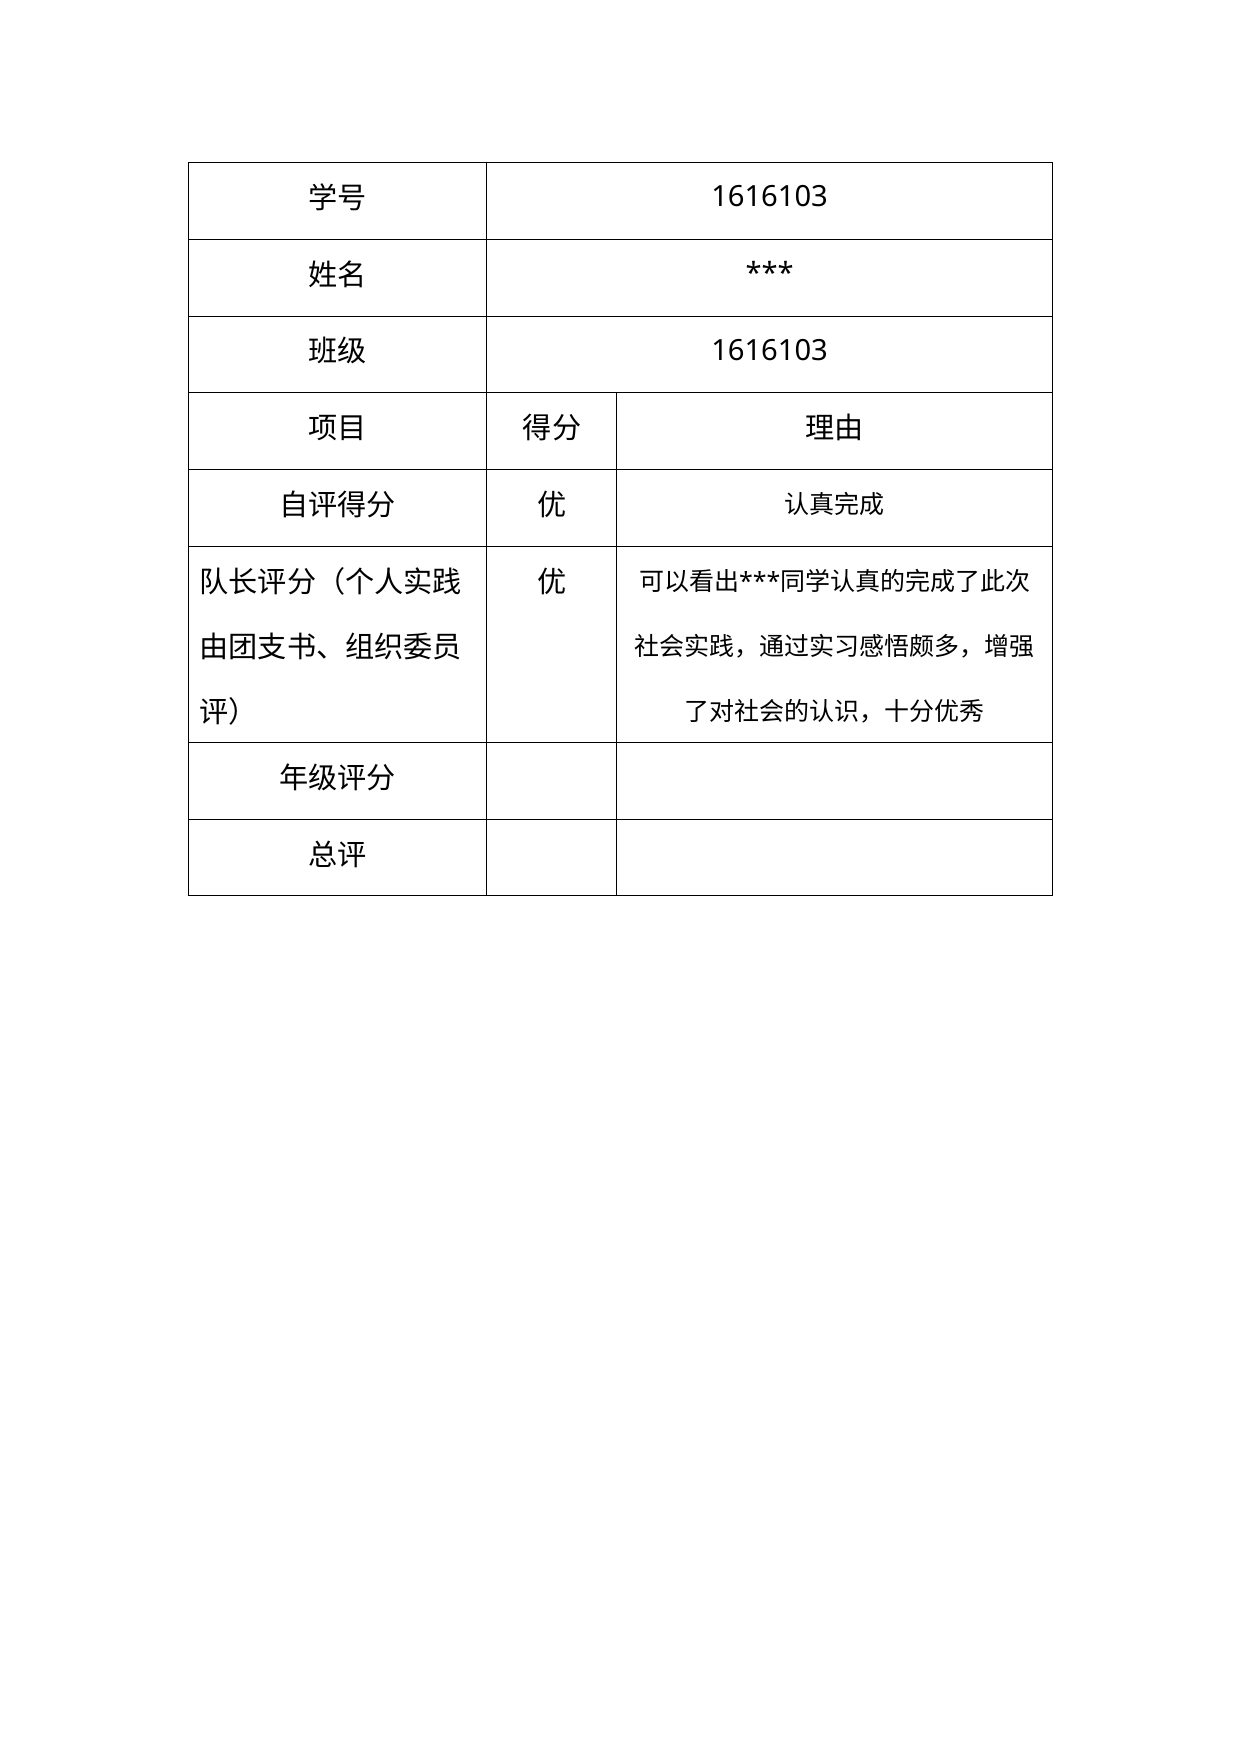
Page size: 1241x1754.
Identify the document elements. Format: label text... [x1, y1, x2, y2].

table_cell 队长评分（个人实践由团支书、组织委员评） [189, 547, 486, 742]
table_cell 1616103 [487, 317, 1052, 392]
table_cell 理由 [617, 393, 1052, 469]
table_cell 自评得分 [189, 470, 486, 546]
table_cell 认真完成 [617, 470, 1052, 546]
table_cell [487, 820, 616, 895]
table_header 学号 [189, 163, 486, 239]
table_cell 优 [487, 470, 616, 546]
table_cell 项目 [189, 393, 486, 469]
table_cell 可以看出***同学认真的完成了此次社会实践，通过实习感悟颇多，增强了对社会的认识，十分优秀 [617, 547, 1052, 742]
table_cell *** [487, 240, 1052, 316]
table_cell [617, 820, 1052, 895]
table_cell [487, 743, 616, 819]
table_cell [617, 743, 1052, 819]
table_cell 年级评分 [189, 743, 486, 819]
table_cell 总评 [189, 820, 486, 895]
table_cell 姓名 [189, 240, 486, 316]
table_cell 班级 [189, 317, 486, 392]
table_cell 优 [487, 547, 616, 742]
table_cell 得分 [487, 393, 616, 469]
table_header 1616103 [487, 163, 1052, 239]
